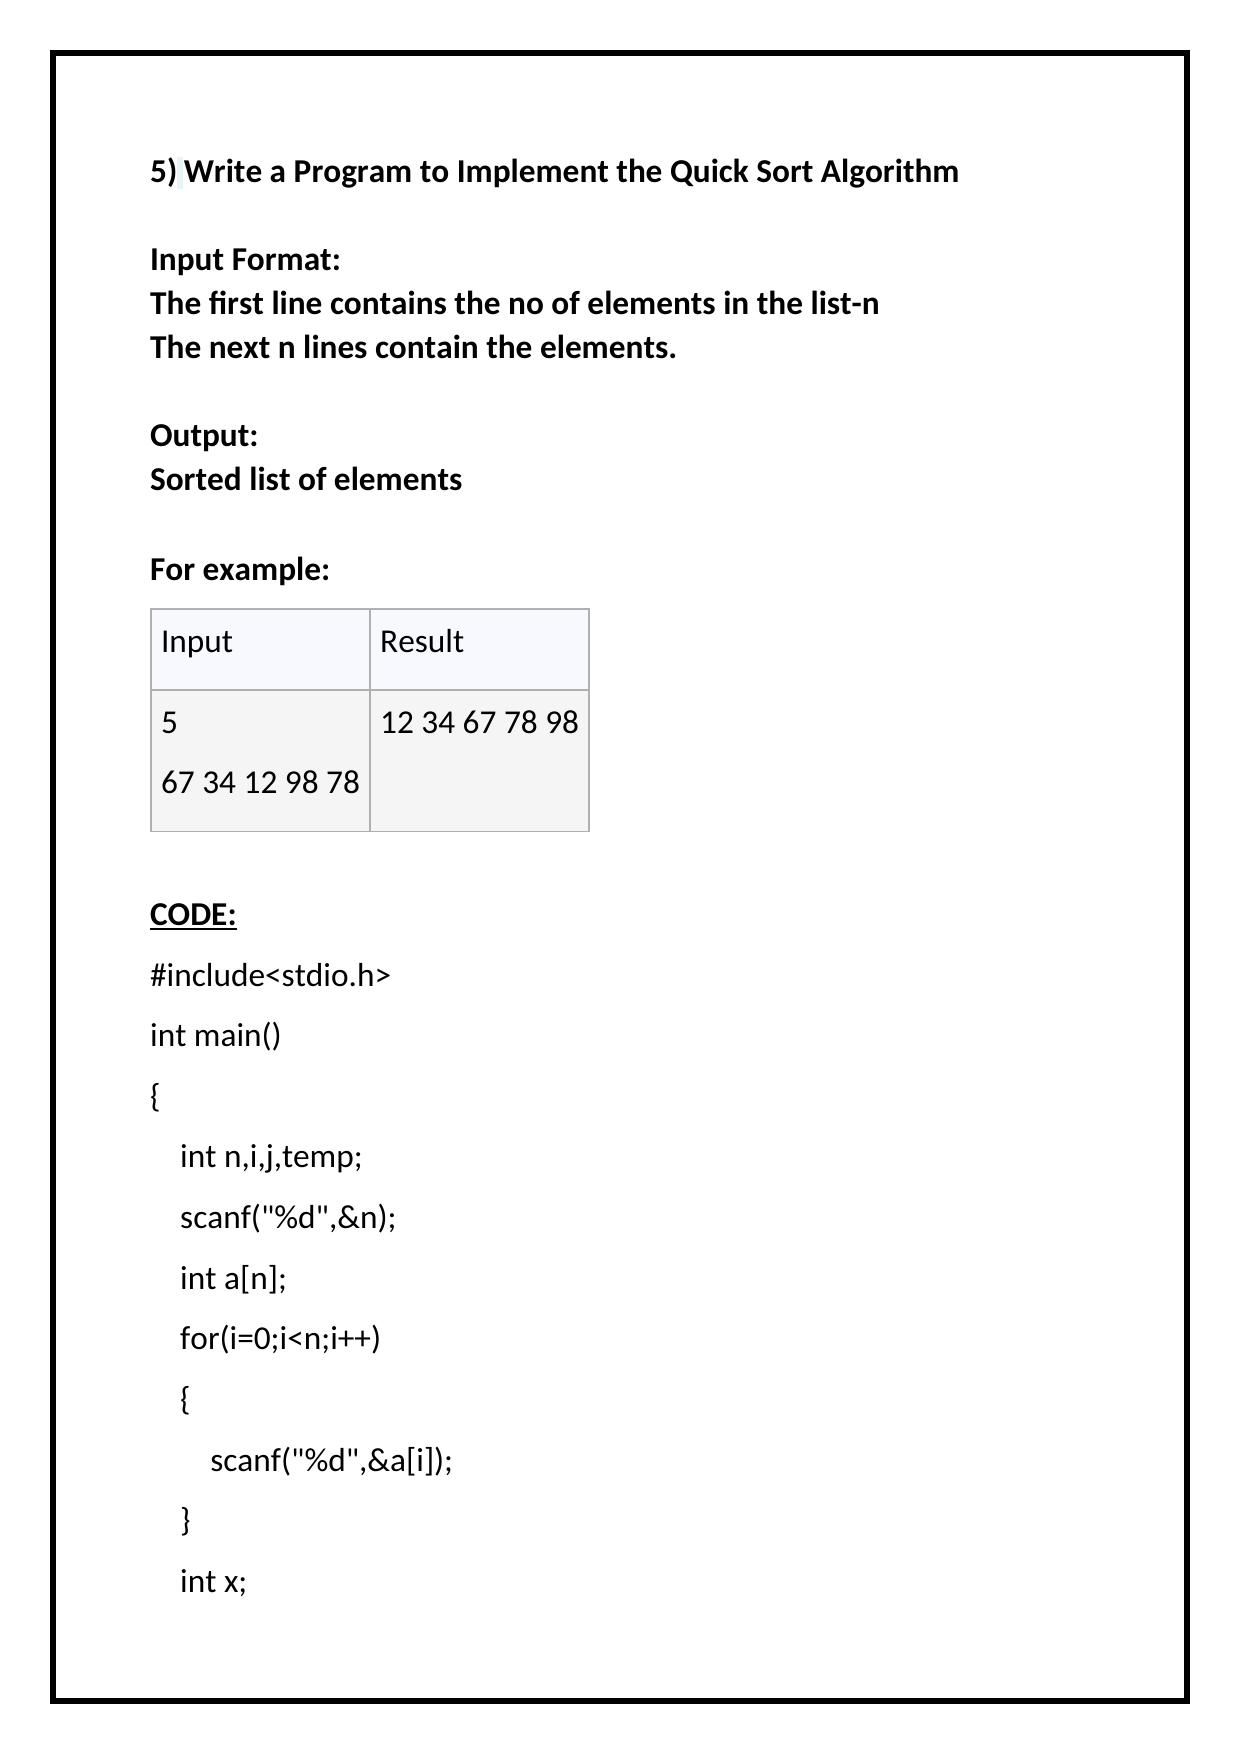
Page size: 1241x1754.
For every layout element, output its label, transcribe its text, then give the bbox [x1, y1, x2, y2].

table_cell 5 67 34 12 98 78 [152, 691, 369, 831]
text for(i=0;i<n;i++) [150, 1317, 1090, 1358]
text int x; [150, 1560, 1090, 1601]
text } [150, 1499, 1090, 1540]
text int a[n]; [150, 1257, 1090, 1297]
text scanf("%d",&n); [150, 1196, 1090, 1237]
text #include<stdio.h> [150, 954, 1090, 994]
text For example: [150, 547, 1090, 588]
text scanf("%d",&a[i]); [150, 1439, 1090, 1479]
text int n,i,j,temp; [150, 1136, 1090, 1176]
text int main() [150, 1014, 1090, 1055]
table_header Input [152, 610, 369, 689]
table_cell 12 34 67 78 98 [371, 691, 588, 831]
text 5) Write a Program to Implement the Quick Sort Algorithm Input Format: The first line contains the no of elements in the list-n The next n lines contain the elements. Output: Sorted list of elements [150, 150, 1090, 529]
table_header Result [371, 610, 588, 689]
text { [150, 1075, 1090, 1116]
text CODE: [150, 893, 1090, 934]
text { [150, 1378, 1090, 1419]
